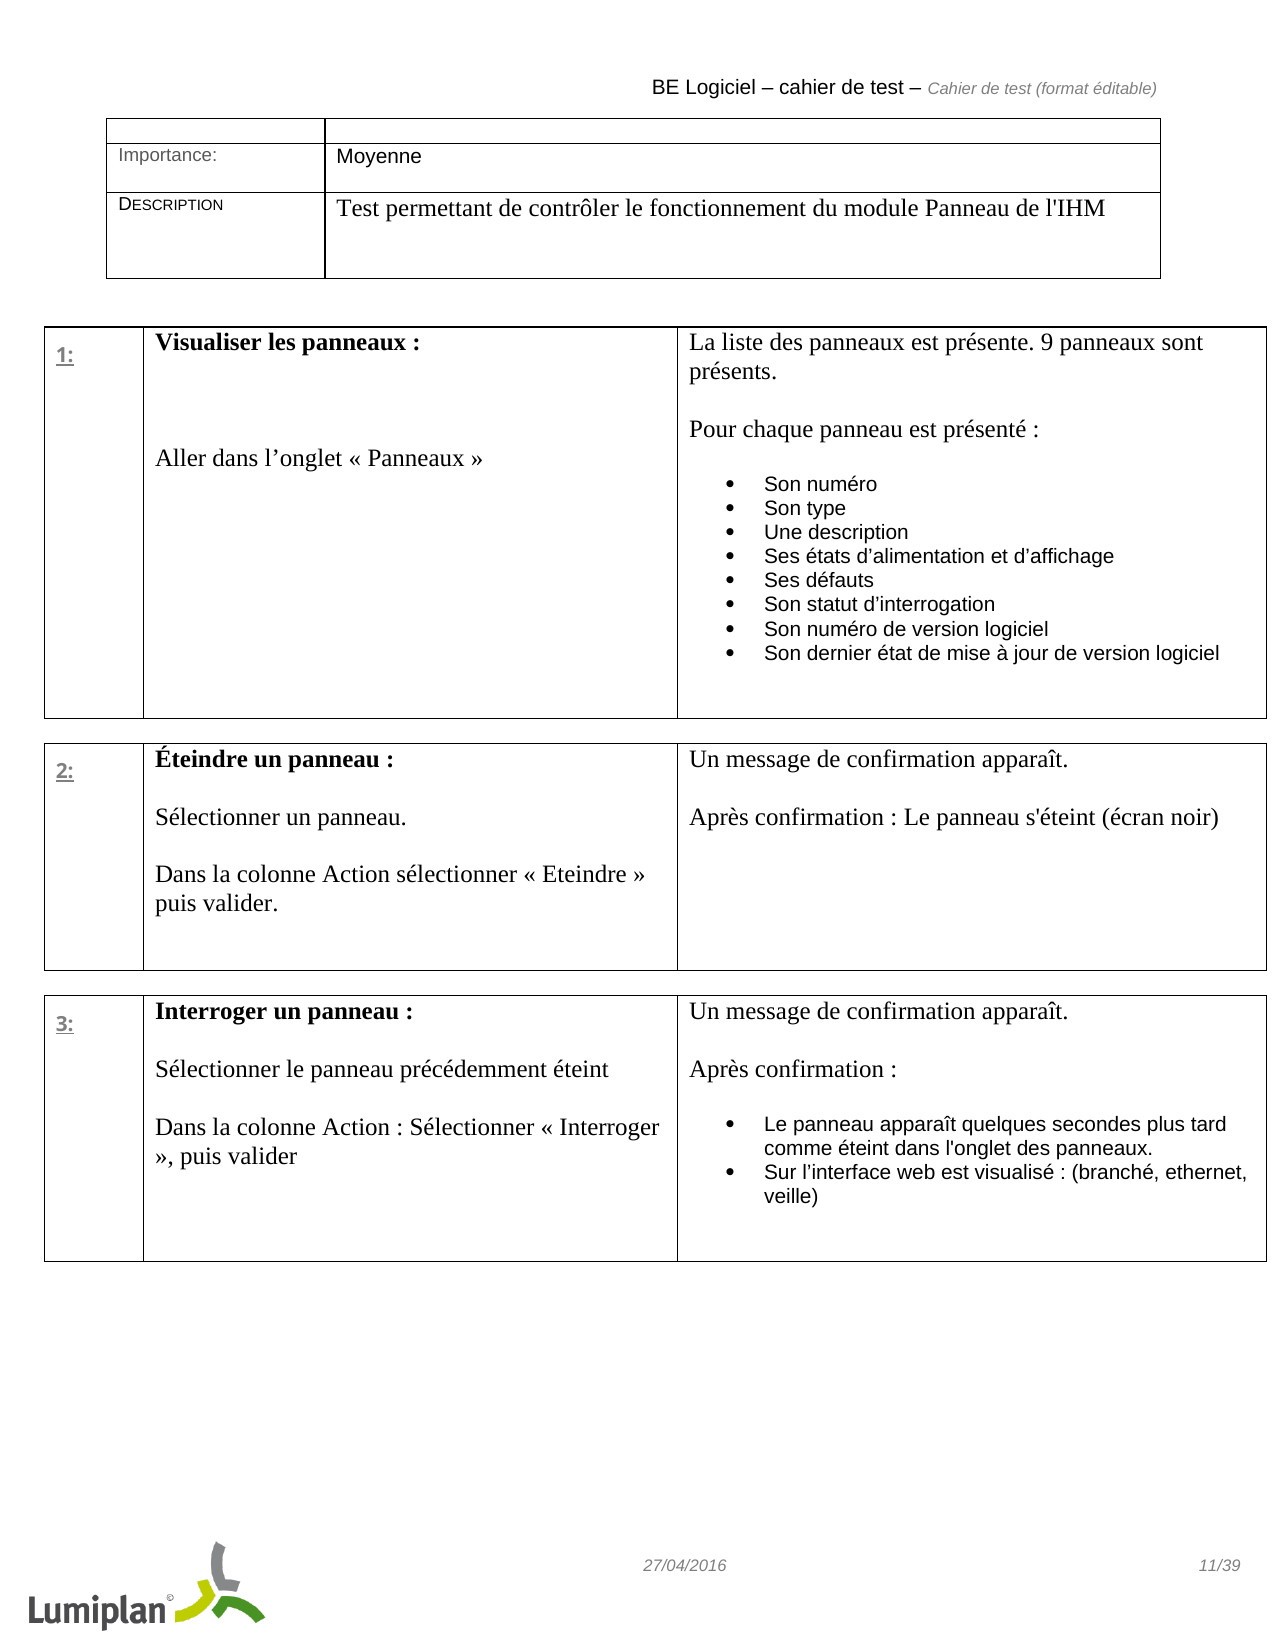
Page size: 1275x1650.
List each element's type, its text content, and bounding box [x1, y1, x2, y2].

table_header 529 [326, 119, 1160, 143]
table_header Visualiser les panneaux : Aller dans l’onglet « Panneaux » [144, 328, 677, 718]
table_header ID: [107, 119, 324, 143]
table_cell Test permettant de contrôler le fonctionnement du module Panneau de l'IHM [326, 193, 1160, 277]
table_cell Importance: [107, 144, 324, 192]
table_header La liste des panneaux est présente. 9 panneaux sont présents. Pour chaque panneau est présenté : Son numéro Son type Une description Ses états d’alimentation et d’affichage Ses défauts Son statut d’interrogation Son numéro de version logiciel Son dernier état de mise à jour de version logiciel [678, 328, 1266, 718]
table_header Interroger un panneau : Sélectionner le panneau précédemment éteint Dans la colonne Action : Sélectionner « Interroger », puis valider [144, 996, 677, 1261]
table_header 1: [45, 328, 143, 718]
table_header Un message de confirmation apparaît. Après confirmation : Le panneau s'éteint (écran noir) [678, 744, 1266, 970]
table_cell Moyenne [326, 144, 1160, 192]
table_header 3: [45, 996, 143, 1261]
table_cell Description [107, 193, 324, 277]
picture [20, 1534, 272, 1635]
table_header Un message de confirmation apparaît. Après confirmation : Le panneau apparaît quelques secondes plus tard comme éteint dans l'onglet des panneaux. Sur l’interface web est visualisé : (branché, ethernet, veille) [678, 996, 1266, 1261]
table_header 2: [45, 744, 143, 970]
table_header Éteindre un panneau : Sélectionner un panneau. Dans la colonne Action sélectionner « Eteindre » puis valider. [144, 744, 677, 970]
